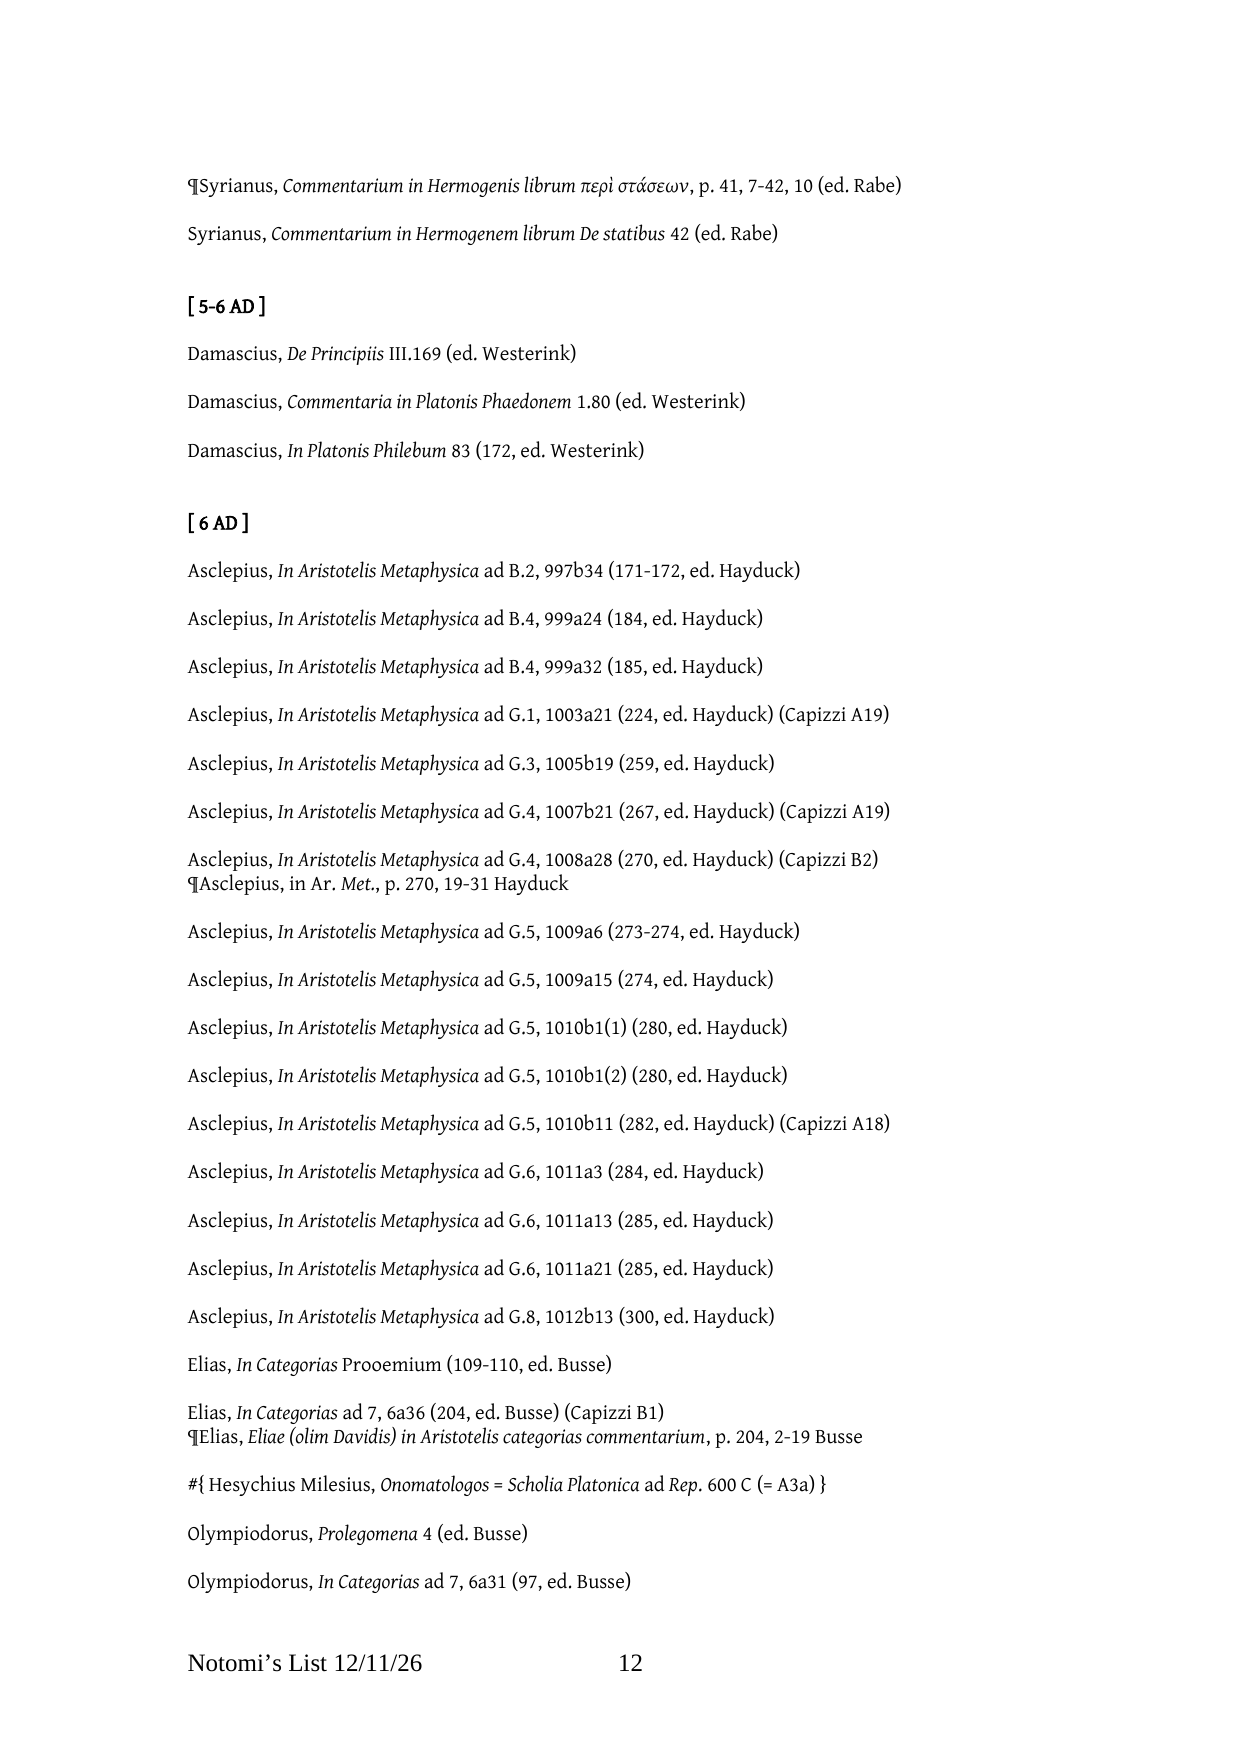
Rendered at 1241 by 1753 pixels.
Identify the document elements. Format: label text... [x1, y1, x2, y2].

text Asclepius, In Aristotelis Metaphysica ad G.5, 1010b11 (282, ed. Hayduck) (Capizzi A18) [187, 1112, 1053, 1137]
text Asclepius, In Aristotelis Metaphysica ad G.1, 1003a21 (224, ed. Hayduck) (Capizzi A19) [187, 703, 1053, 727]
text Asclepius, In Aristotelis Metaphysica ad G.6, 1011a13 (285, ed. Hayduck) [187, 1209, 1053, 1233]
text Damascius, De Principiis III.169 (ed. Westerink) [187, 342, 1053, 367]
text Asclepius, In Aristotelis Metaphysica ad G.5, 1009a15 (274, ed. Hayduck) [187, 968, 1053, 992]
text Syrianus, Commentarium in Hermogenem librum De statibus 42 (ed. Rabe) [187, 222, 1053, 246]
text Asclepius, In Aristotelis Metaphysica ad B.4, 999a32 (185, ed. Hayduck) [187, 655, 1053, 679]
text [ 6 AD ] [187, 511, 1053, 535]
text Asclepius, In Aristotelis Metaphysica ad G.6, 1011a3 (284, ed. Hayduck) [187, 1161, 1053, 1185]
text Olympiodorus, Prolegomena 4 (ed. Busse) [187, 1522, 1053, 1546]
text Asclepius, In Aristotelis Metaphysica ad G.6, 1011a21 (285, ed. Hayduck) [187, 1257, 1053, 1281]
text Asclepius, In Aristotelis Metaphysica ad G.3, 1005b19 (259, ed. Hayduck) [187, 752, 1053, 776]
text Elias, In Categorias Prooemium (109-110, ed. Busse) [187, 1353, 1053, 1377]
text Asclepius, In Aristotelis Metaphysica ad G.5, 1010b1(1) (280, ed. Hayduck) [187, 1016, 1053, 1040]
text #{ Hesychius Milesius, Onomatologos = Scholia Platonica ad Rep. 600 C (= A3a) } [187, 1473, 1053, 1497]
text Olympiodorus, In Categorias ad 7, 6a31 (97, ed. Busse) [187, 1570, 1053, 1594]
text ¶Syrianus, Commentarium in Hermogenis librum περὶ στάσεων, p. 41, 7-42, 10 (ed. Rabe) [187, 174, 1053, 198]
text Damascius, Commentaria in Platonis Phaedonem 1.80 (ed. Westerink) [187, 391, 1053, 415]
text Asclepius, In Aristotelis Metaphysica ad B.2, 997b34 (171-172, ed. Hayduck) [187, 559, 1053, 583]
text Asclepius, In Aristotelis Metaphysica ad B.4, 999a24 (184, ed. Hayduck) [187, 607, 1053, 631]
text Asclepius, In Aristotelis Metaphysica ad G.4, 1008a28 (270, ed. Hayduck) (Capizzi B2) [187, 848, 1053, 872]
text Asclepius, In Aristotelis Metaphysica ad G.4, 1007b21 (267, ed. Hayduck) (Capizzi A19) [187, 800, 1053, 824]
text Asclepius, In Aristotelis Metaphysica ad G.5, 1009a6 (273-274, ed. Hayduck) [187, 920, 1053, 944]
text Asclepius, In Aristotelis Metaphysica ad G.5, 1010b1(2) (280, ed. Hayduck) [187, 1064, 1053, 1088]
text Asclepius, In Aristotelis Metaphysica ad G.8, 1012b13 (300, ed. Hayduck) [187, 1305, 1053, 1329]
text [ 5-6 AD ] [187, 294, 1053, 318]
text Elias, In Categorias ad 7, 6a36 (204, ed. Busse) (Capizzi B1) [187, 1401, 1053, 1425]
text ¶Asclepius, in Ar. Met., p. 270, 19-31 Hayduck [187, 872, 1053, 896]
text Damascius, In Platonis Philebum 83 (172, ed. Westerink) [187, 439, 1053, 463]
text ¶Elias, Eliae (olim Davidis) in Aristotelis categorias commentarium, p. 204, 2-19 Busse [187, 1425, 1053, 1449]
